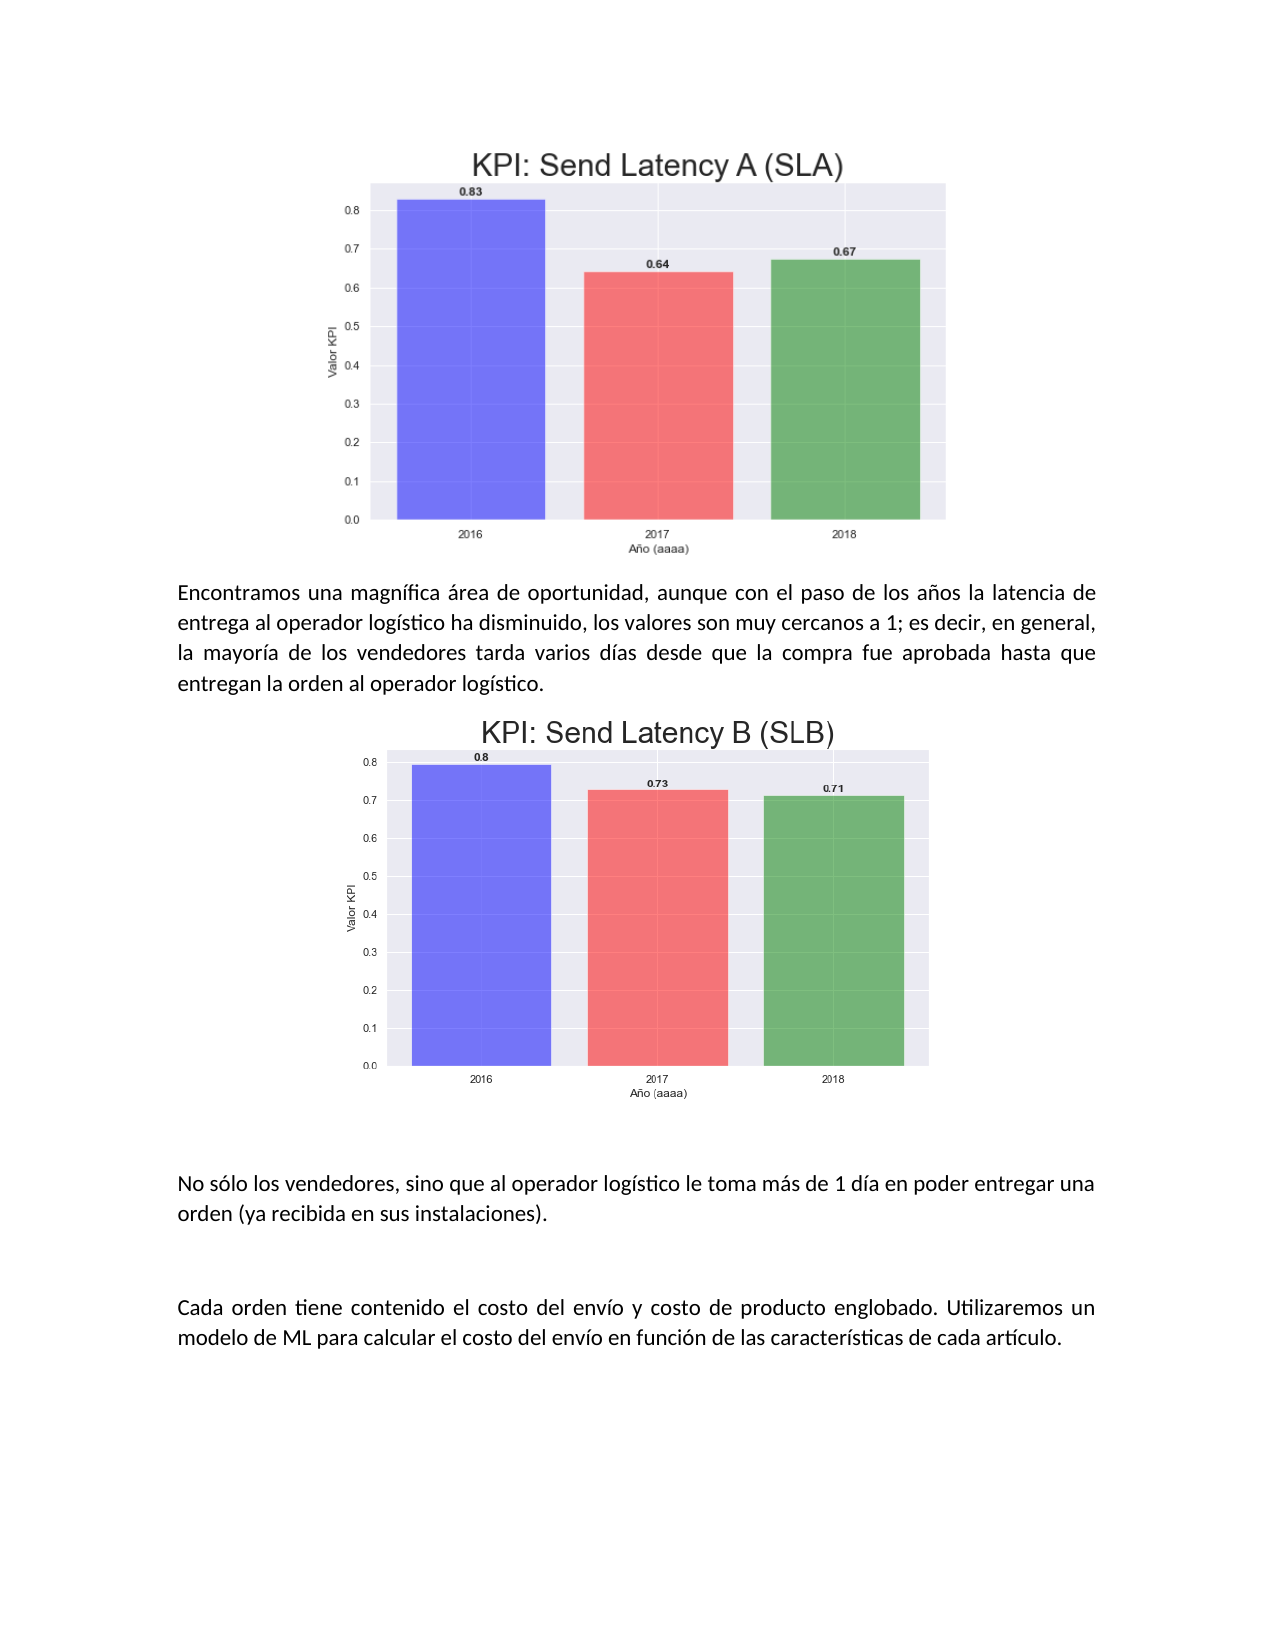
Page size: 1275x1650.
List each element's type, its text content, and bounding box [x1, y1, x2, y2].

picture [324, 147, 951, 560]
picture [342, 715, 933, 1104]
text No sólo los vendedores, sino que al operador logístico le toma más de 1 día en poder entregar una orden (ya recibida en sus instalaciones). [177, 1169, 1098, 1228]
text Cada orden tiene contenido el costo del envío y costo de producto englobado. Utilizaremos un modelo de ML para calcular el costo del envío en función de las características de cada artículo. [177, 1293, 1098, 1352]
text Encontramos una magnífica área de oportunidad, aunque con el paso de los años la latencia de entrega al operador logístico ha disminuido, los valores son muy cercanos a 1; es decir, en general, la mayoría de los vendedores tarda varios días desde que la compra fue aprobada hasta que entregan la orden al operador logístico. [177, 578, 1098, 697]
